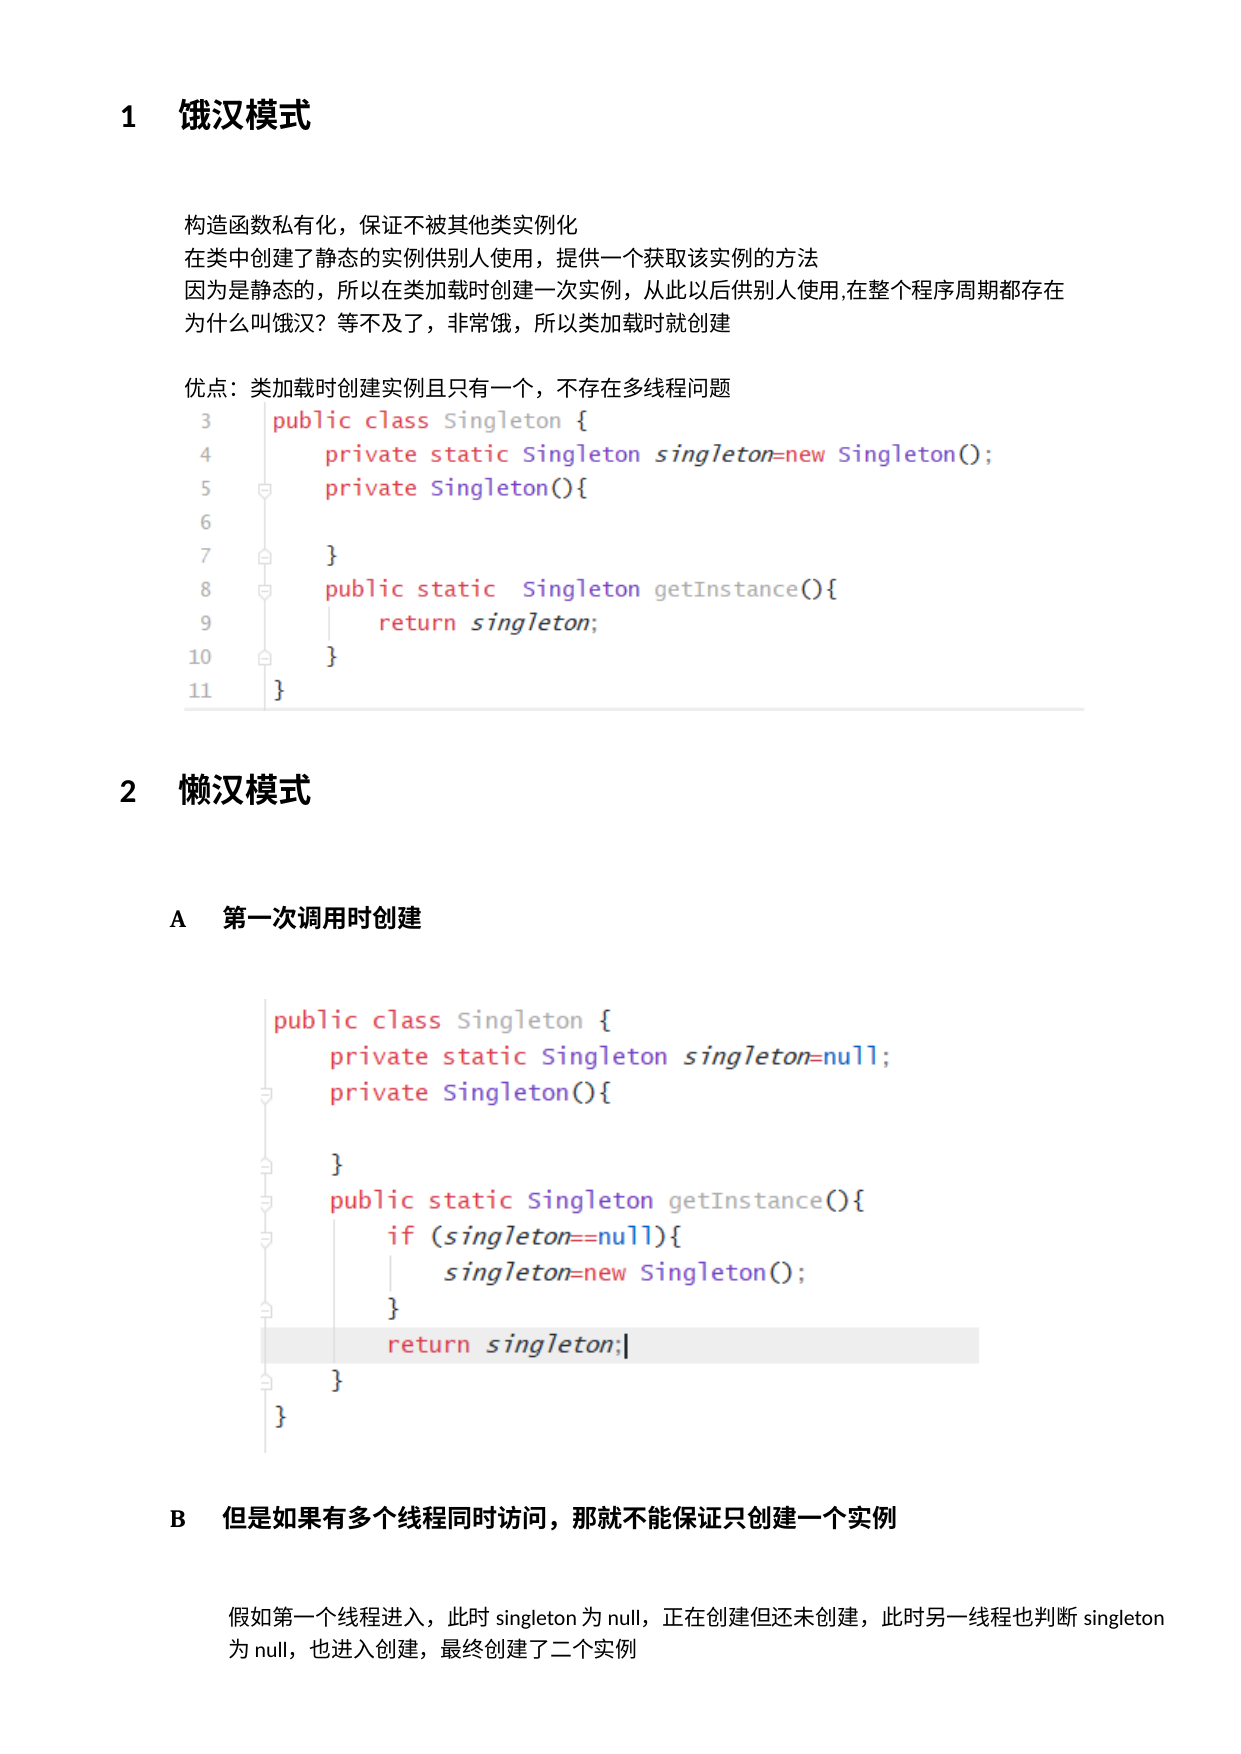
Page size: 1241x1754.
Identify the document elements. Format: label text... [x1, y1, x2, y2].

subtitle 但是如果有多个线程同时访问，那就不能保证只创建一个实例 [169, 1484, 1164, 1549]
text 构造函数私有化，保证不被其他类实例化 [184, 208, 1164, 240]
text 优点：类加载时创建实例且只有一个，不存在多线程问题 [184, 370, 1164, 403]
text 为什么叫饿汉？等不及了，非常饿，所以类加载时就创建 [184, 305, 1164, 338]
text 因为是静态的，所以在类加载时创建一次实例，从此以后供别人使用,在整个程序周期都存在 [184, 273, 1164, 305]
text 在类中创建了静态的实例供别人使用，提供一个获取该实例的方法 [184, 240, 1164, 273]
subtitle 第一次调用时创建 [169, 884, 1164, 949]
subtitle 懒汉模式 [119, 755, 1164, 820]
subtitle 饿汉模式 [119, 81, 1164, 146]
text 假如第一个线程进入，此时singleton为null，正在创建但还未创建，此时另一线程也判断singleton为null，也进入创建，最终创建了二个实例 [228, 1599, 1164, 1664]
picture [184, 402, 1085, 711]
picture [260, 999, 980, 1453]
